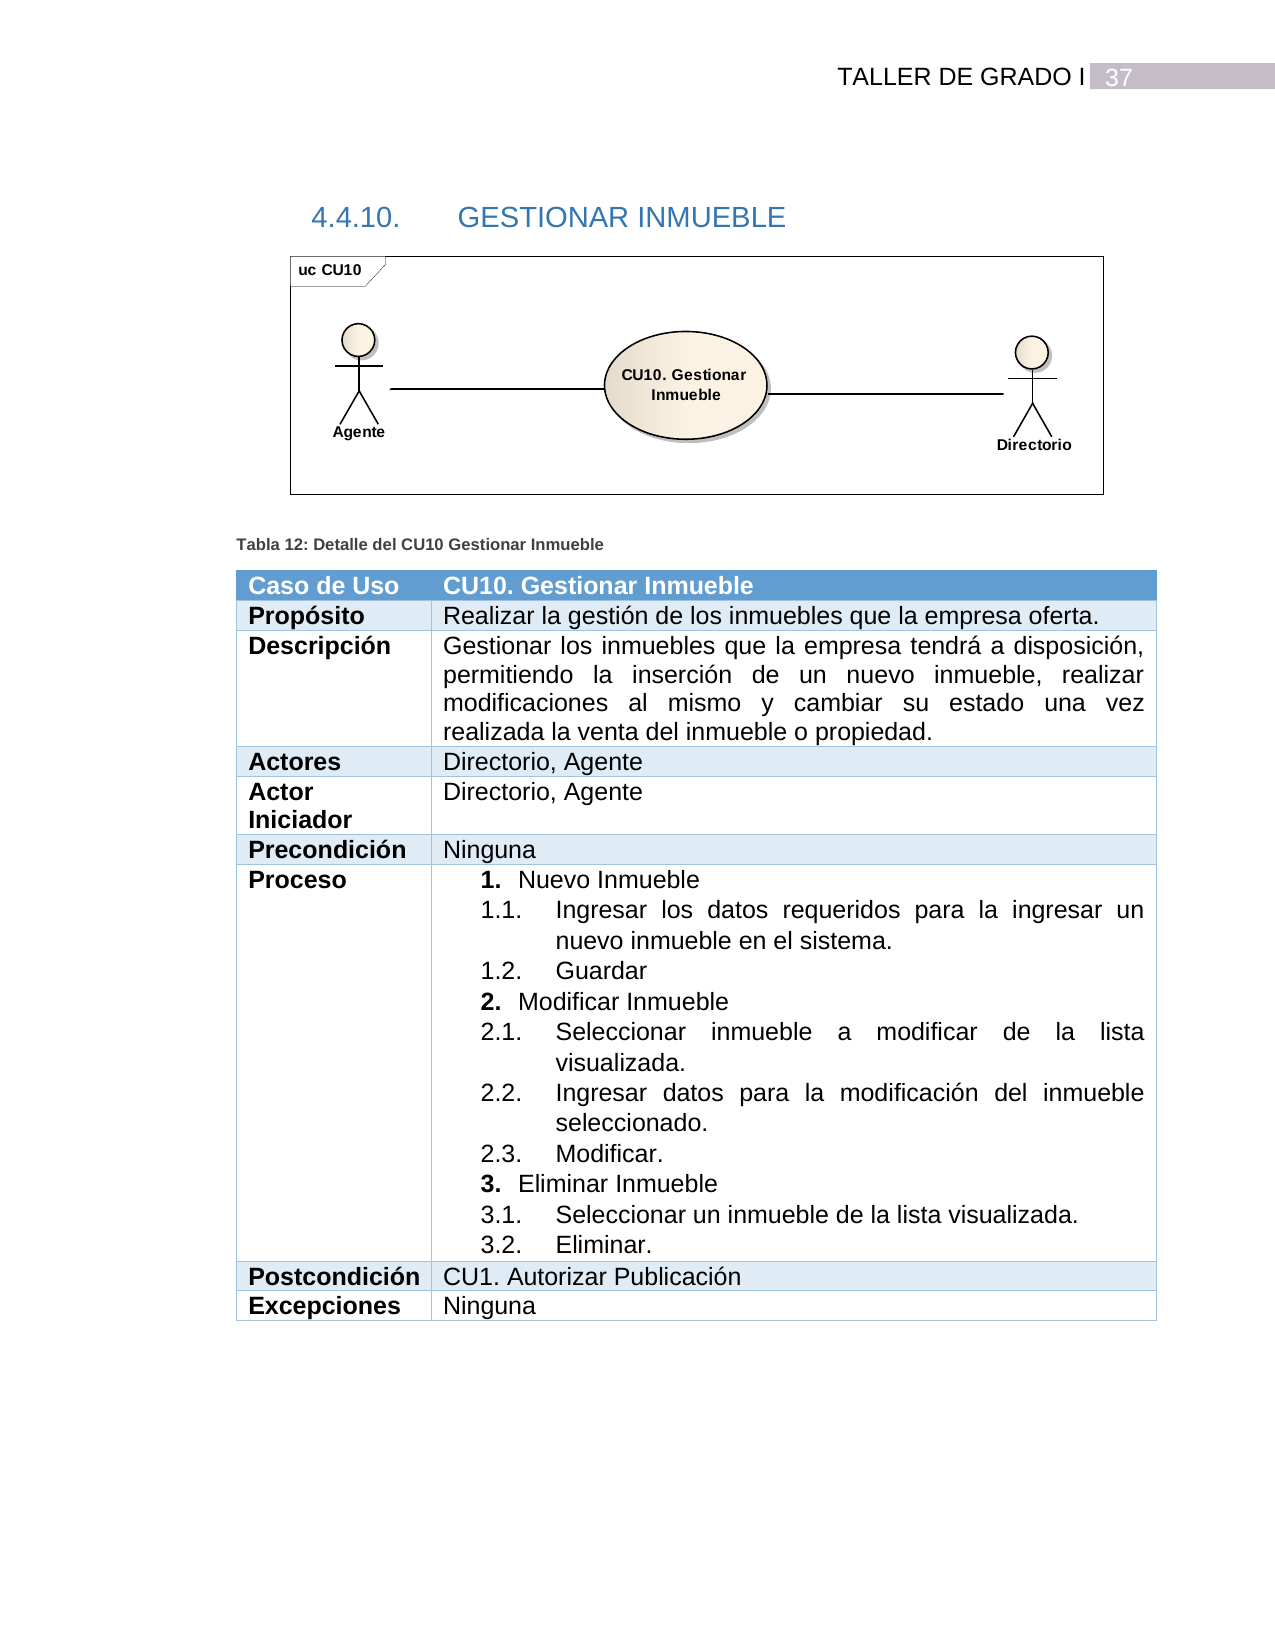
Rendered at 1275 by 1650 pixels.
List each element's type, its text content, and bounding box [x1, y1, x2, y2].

table_cell Actores [237, 747, 431, 776]
subtitle GESTIONAR INMUEBLE [301, 200, 1157, 233]
table_cell Proceso [237, 865, 431, 1261]
table_cell Nuevo Inmueble Ingresar los datos requeridos para la ingresar un nuevo inmueble en el sistema. Guardar Modificar Inmueble Seleccionar inmueble a modificar de la lista visualizada. Ingresar datos para la modificación del inmueble seleccionado. Modificar. Eliminar Inmueble Seleccionar un inmueble de la lista visualizada. Eliminar. [432, 865, 1156, 1261]
table_cell Realizar la gestión de los inmuebles que la empresa oferta. [432, 601, 1156, 630]
table_header Caso de Uso [237, 571, 431, 600]
table_cell Excepciones [237, 1291, 431, 1320]
table_cell Directorio, Agente [432, 777, 1156, 834]
table_cell Ninguna [432, 835, 1156, 864]
table_cell Ninguna [432, 1291, 1156, 1320]
table_cell Descripción [237, 631, 431, 746]
table_cell Gestionar los inmuebles que la empresa tendrá a disposición, permitiendo la inserción de un nuevo inmueble, realizar modificaciones al mismo y cambiar su estado una vez realizada la venta del inmueble o propiedad. [432, 631, 1156, 746]
text Tabla 12: Detalle del CU10 Gestionar Inmueble [236, 534, 1157, 554]
table_header CU10. Gestionar Inmueble [432, 571, 1156, 600]
table_cell CU1. Autorizar Publicación [432, 1262, 1156, 1290]
table_cell Propósito [237, 601, 431, 630]
table_cell Directorio, Agente [432, 747, 1156, 776]
table_cell Postcondición [237, 1262, 431, 1290]
table_cell Precondición [237, 835, 431, 864]
table_cell Actor Iniciador [237, 777, 431, 834]
